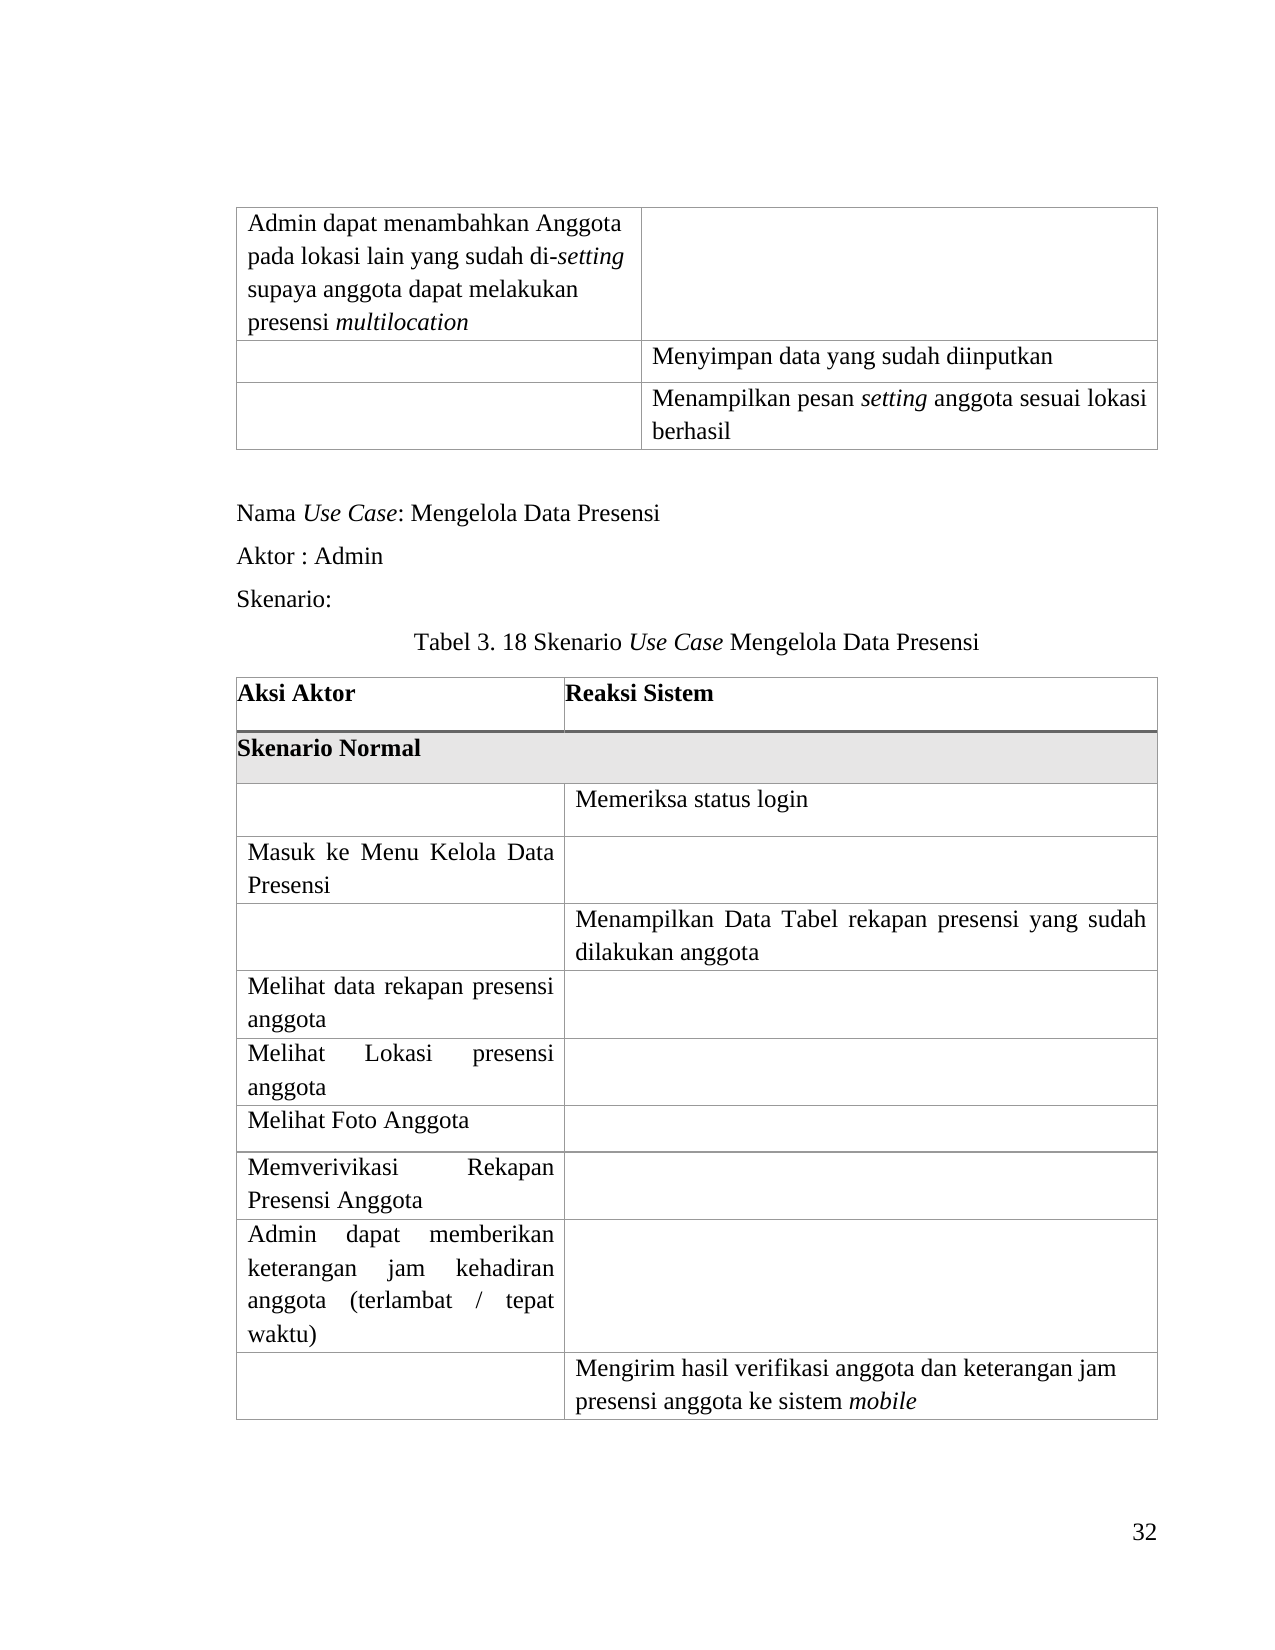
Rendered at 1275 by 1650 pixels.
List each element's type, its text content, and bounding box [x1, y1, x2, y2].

table_cell Menyimpan data yang sudah diinputkan [642, 341, 1157, 382]
table_cell Melihat Foto Anggota [237, 1106, 564, 1151]
table_cell Menampilkan pesan setting anggota sesuai lokasi berhasil [642, 383, 1157, 449]
table_cell Menampilkan Data Tabel rekapan presensi yang sudah dilakukan anggota [565, 904, 1157, 970]
table_cell Melihat Lokasi presensi anggota [237, 1039, 564, 1104]
table_cell [565, 1106, 1157, 1151]
table_cell [565, 837, 1157, 903]
text Nama Use Case: Mengelola Data Presensi [236, 498, 1157, 527]
table_cell Memeriksa status login [565, 784, 1157, 836]
table_cell [237, 341, 641, 382]
table_header Reaksi Sistem [565, 678, 1157, 730]
table_cell [237, 383, 641, 449]
text Aktor : Admin [236, 541, 1157, 570]
table_cell [565, 1220, 1157, 1352]
table_cell Melihat data rekapan presensi anggota [237, 971, 564, 1037]
table_cell Skenario Normal [237, 733, 1157, 783]
table_cell [237, 1353, 564, 1419]
table_cell [237, 784, 564, 836]
table_cell Memverivikasi Rekapan Presensi Anggota [237, 1153, 564, 1218]
table_cell [565, 1039, 1157, 1104]
table_cell Admin dapat menambahkan Anggota pada lokasi lain yang sudah di-setting supaya anggota dapat melakukan presensi multilocation [237, 208, 641, 340]
table_cell [565, 1153, 1157, 1218]
table_cell [565, 971, 1157, 1037]
table_header Aksi Aktor [237, 678, 564, 730]
table_cell Masuk ke Menu Kelola Data Presensi [237, 837, 564, 903]
table_cell Admin dapat memberikan keterangan jam kehadiran anggota (terlambat / tepat waktu) [237, 1220, 564, 1352]
table_cell [642, 208, 1157, 340]
table_cell Mengirim hasil verifikasi anggota dan keterangan jam presensi anggota ke sistem mobile [565, 1353, 1157, 1419]
text Skenario: [236, 584, 1157, 613]
table_cell [237, 904, 564, 970]
